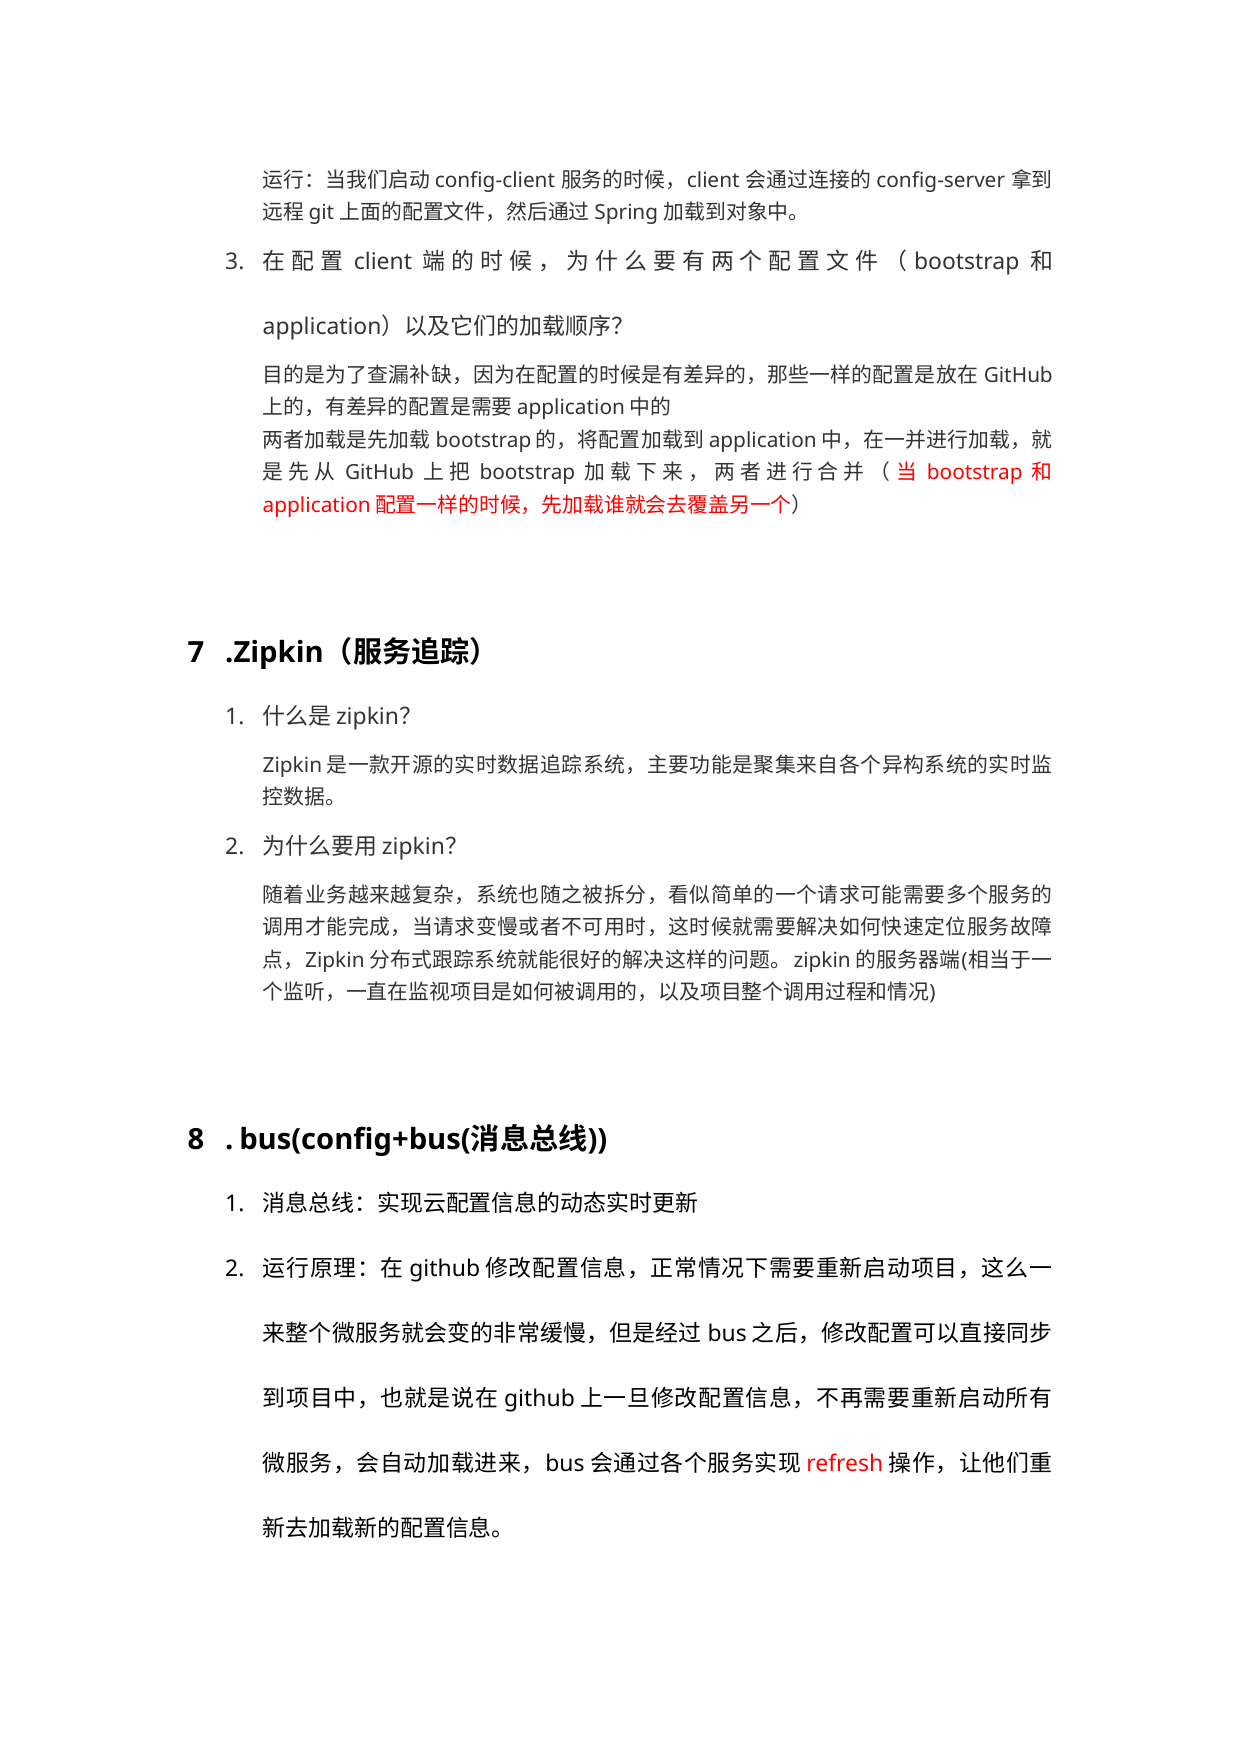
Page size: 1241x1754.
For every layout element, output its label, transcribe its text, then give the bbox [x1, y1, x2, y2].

text 随着业务越来越复杂，系统也随之被拆分，看似简单的一个请求可能需要多个服务的调用才能完成，当请求变慢或者不可用时，这时候就需要解决如何快速定位服务故障点，Zipkin分布式跟踪系统就能很好的解决这样的问题。zipkin的服务器端(相当于一个监听，一直在监视项目是如何被调用的，以及项目整个调用过程和情况) [262, 877, 1053, 1007]
list 消息总线：实现云配置信息的动态实时更新 [225, 1169, 1053, 1234]
list . bus(config+bus(消息总线)) [187, 1104, 1053, 1169]
text 运行：当我们启动config-client 服务的时候，client 会通过连接的 config-server 拿到远程git 上面的配置文件，然后通过 Spring 加载到对象中。 [262, 162, 1053, 227]
list .Zipkin（服务追踪） [187, 617, 1053, 682]
list 运行原理：在github修改配置信息，正常情况下需要重新启动项目，这么一来整个微服务就会变的非常缓慢，但是经过bus之后，修改配置可以直接同步到项目中，也就是说在github上一旦修改配置信息，不再需要重新启动所有微服务，会自动加载进来，bus会通过各个服务实现refresh操作，让他们重新去加载新的配置信息。 [225, 1234, 1053, 1559]
text Zipkin是一款开源的实时数据追踪系统，主要功能是聚集来自各个异构系统的实时监控数据。 [262, 747, 1053, 812]
list 为什么要用zipkin？ [225, 812, 1053, 877]
list 什么是zipkin？ [225, 682, 1053, 747]
text 目的是为了查漏补缺，因为在配置的时候是有差异的，那些一样的配置是放在GitHub上的，有差异的配置是需要application中的 [262, 357, 1053, 422]
list 在配置client端的时候，为什么要有两个配置文件（bootstrap和application）以及它们的加载顺序？ [225, 227, 1053, 357]
text 两者加载是先加载bootstrap的，将配置加载到application中，在一并进行加载，就是先从GitHub上把bootstrap加载下来，两者进行合并（当bootstrap和application配置一样的时候，先加载谁就会去覆盖另一个） [262, 422, 1053, 519]
